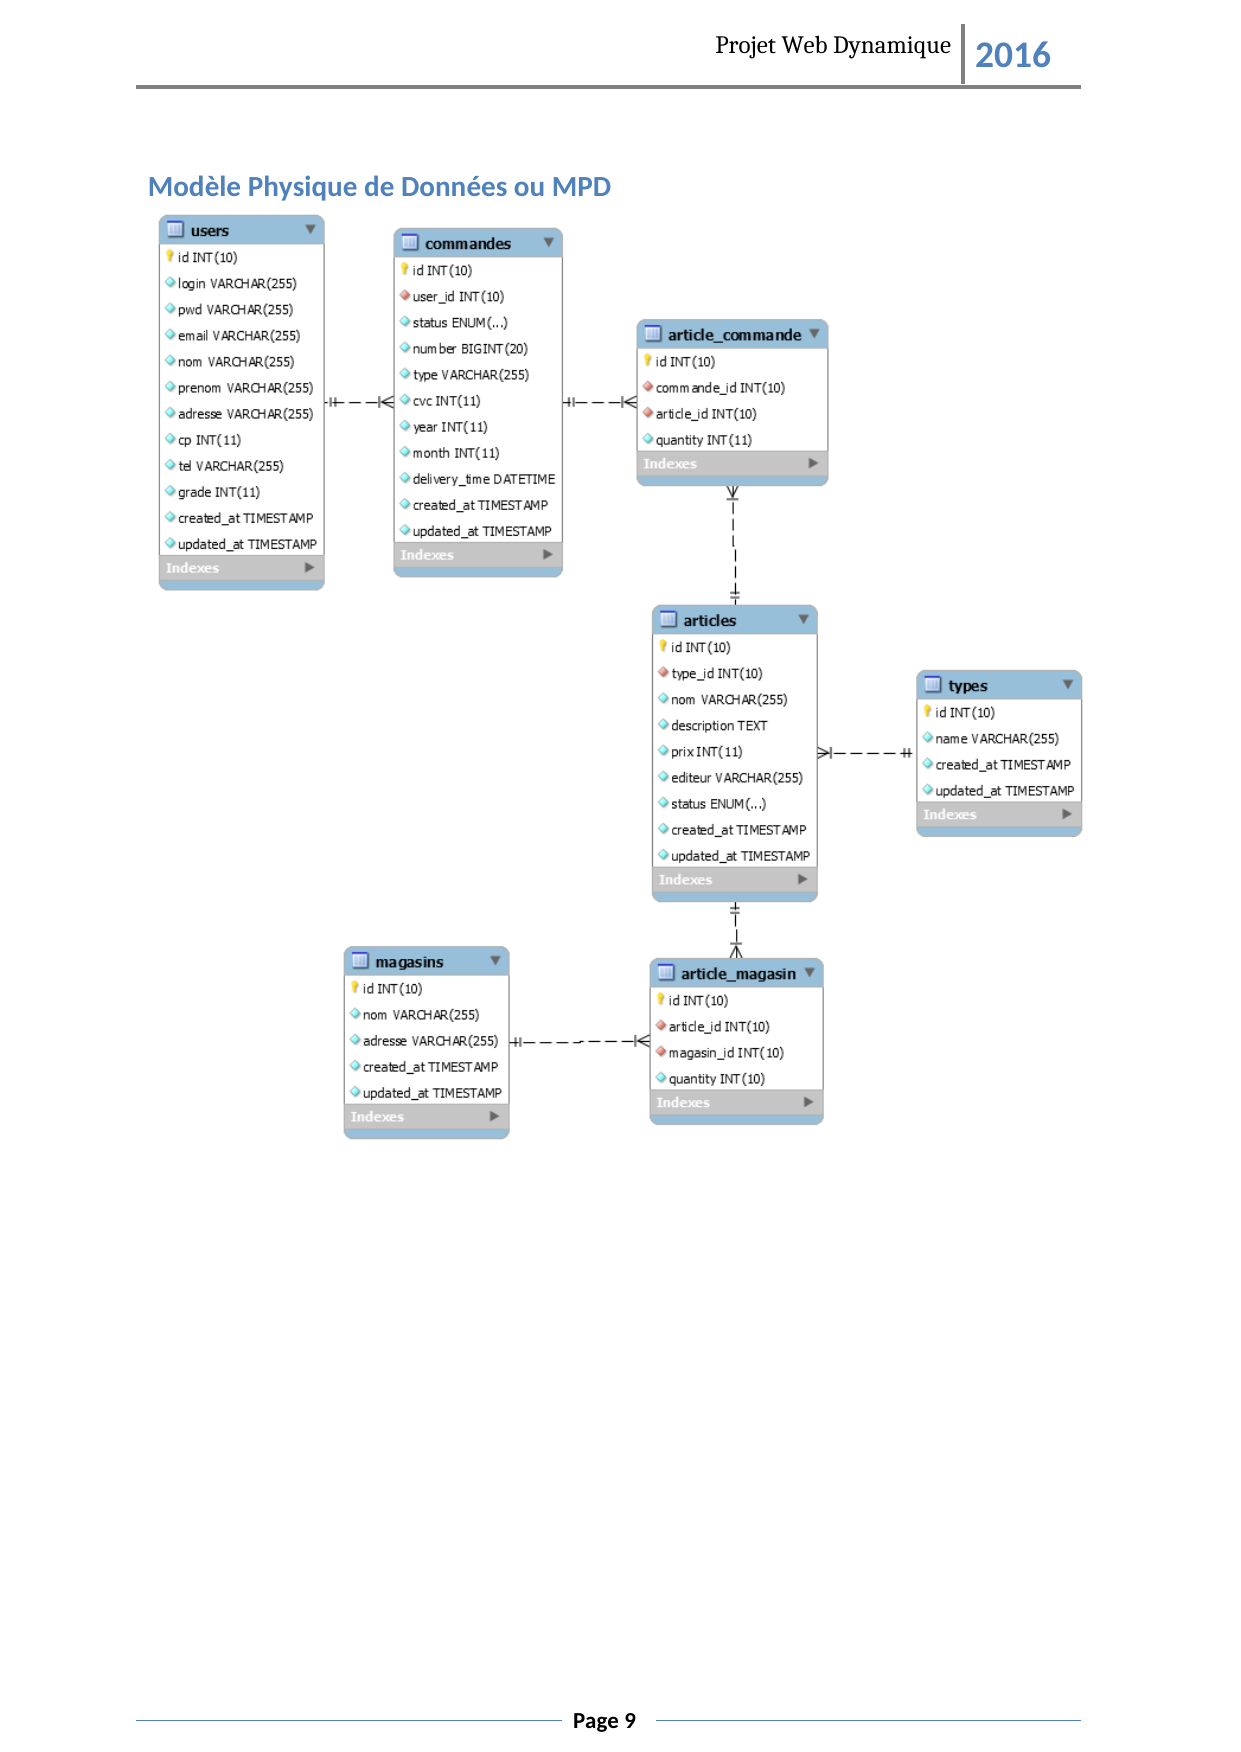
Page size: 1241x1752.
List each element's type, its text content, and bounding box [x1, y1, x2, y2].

subtitle Modèle Physique de Données ou MPD [148, 168, 1093, 204]
picture [147, 204, 1093, 1150]
